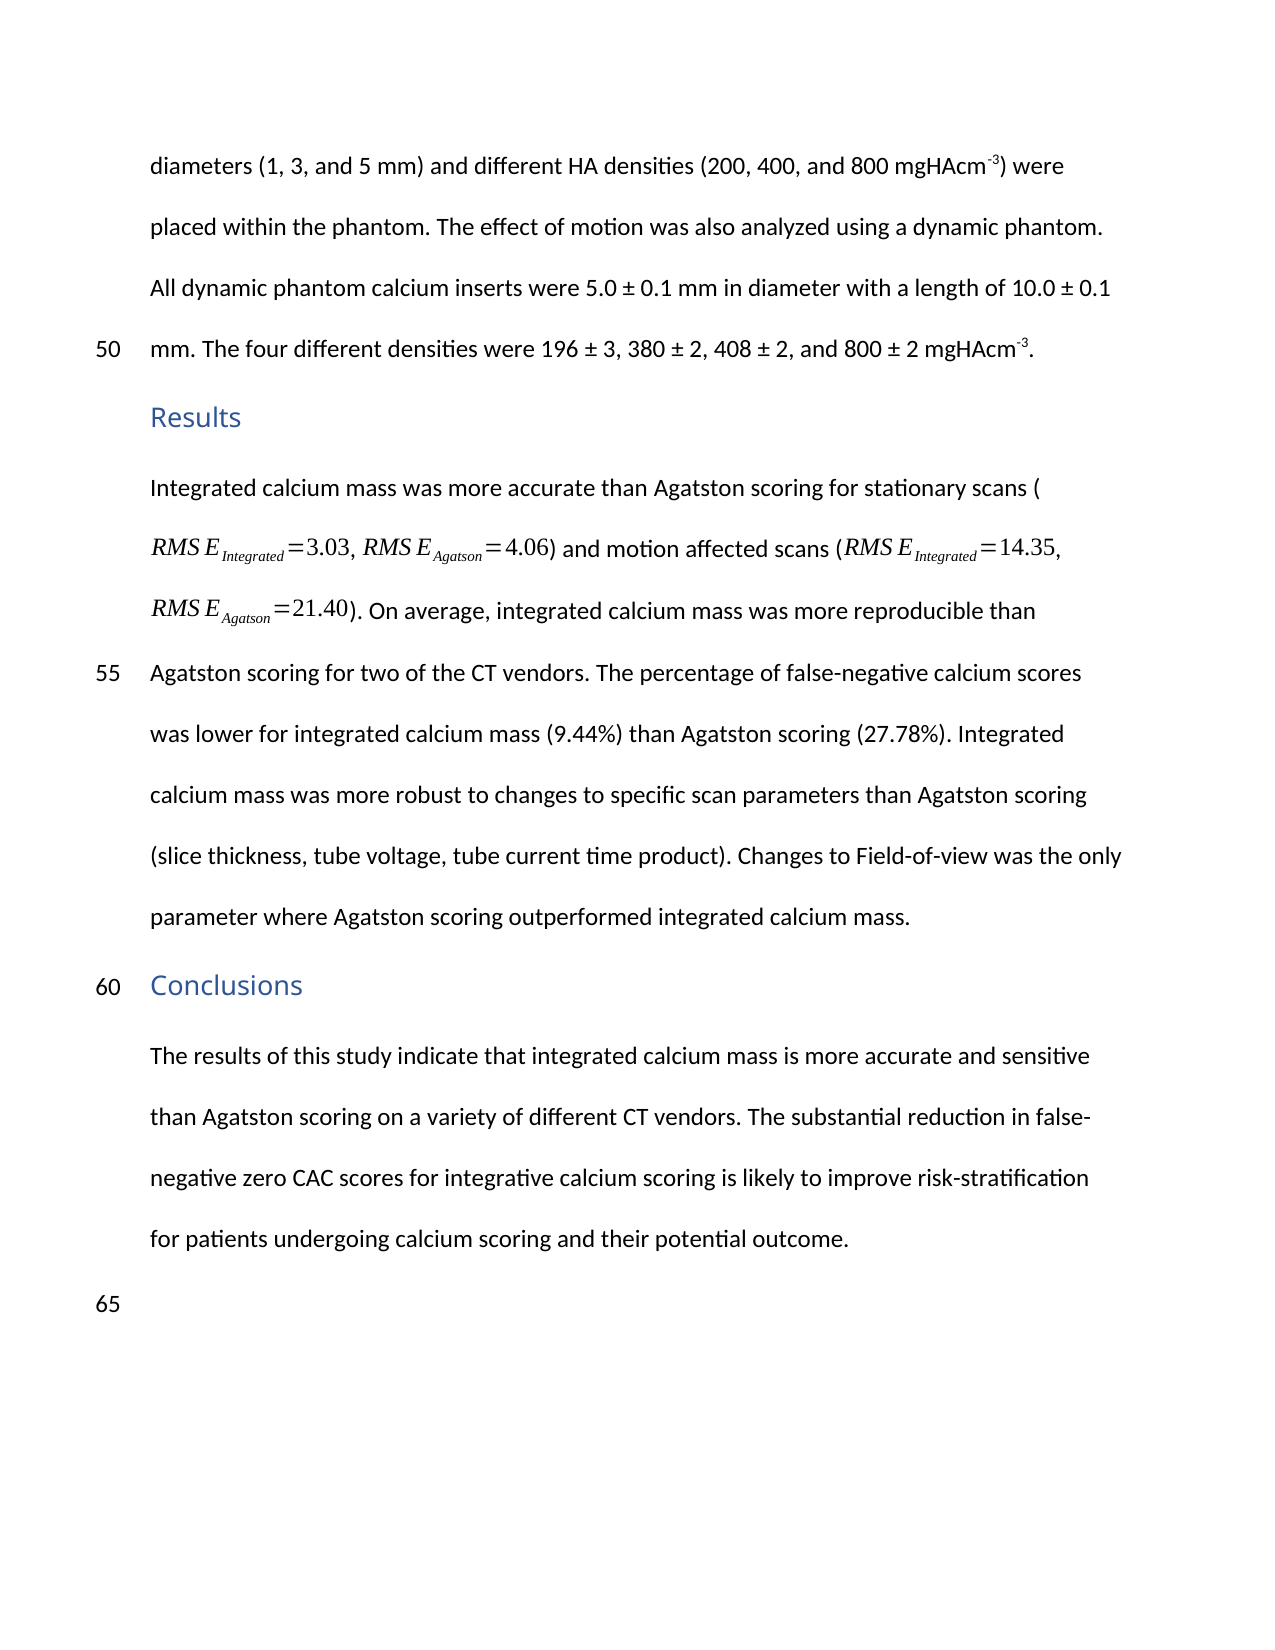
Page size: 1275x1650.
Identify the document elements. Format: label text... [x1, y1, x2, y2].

text The results of this study indicate that integrated calcium mass is more accurate and sensitive than Agatston scoring on a variety of different CT vendors. The substantial reduction in false-negative zero CAC scores for integrative calcium scoring is likely to improve risk-stratification for patients undergoing calcium scoring and their potential outcome. [150, 1040, 1125, 1254]
subtitle Results [150, 398, 1125, 435]
subtitle Conclusions [150, 966, 1125, 1003]
text Integrated calcium mass was more accurate than Agatston scoring for stationary scans (, ) and motion affected scans (, ). On average, integrated calcium mass was more reproducible than Agatston scoring for two of the CT vendors. The percentage of false-negative calcium scores was lower for integrated calcium mass (9.44%) than Agatston scoring (27.78%). Integrated calcium mass was more robust to changes to specific scan parameters than Agatston scoring (slice thickness, tube voltage, tube current time product). Changes to Field-of-view was the only parameter where Agatston scoring outperformed integrated calcium mass. [150, 472, 1125, 932]
